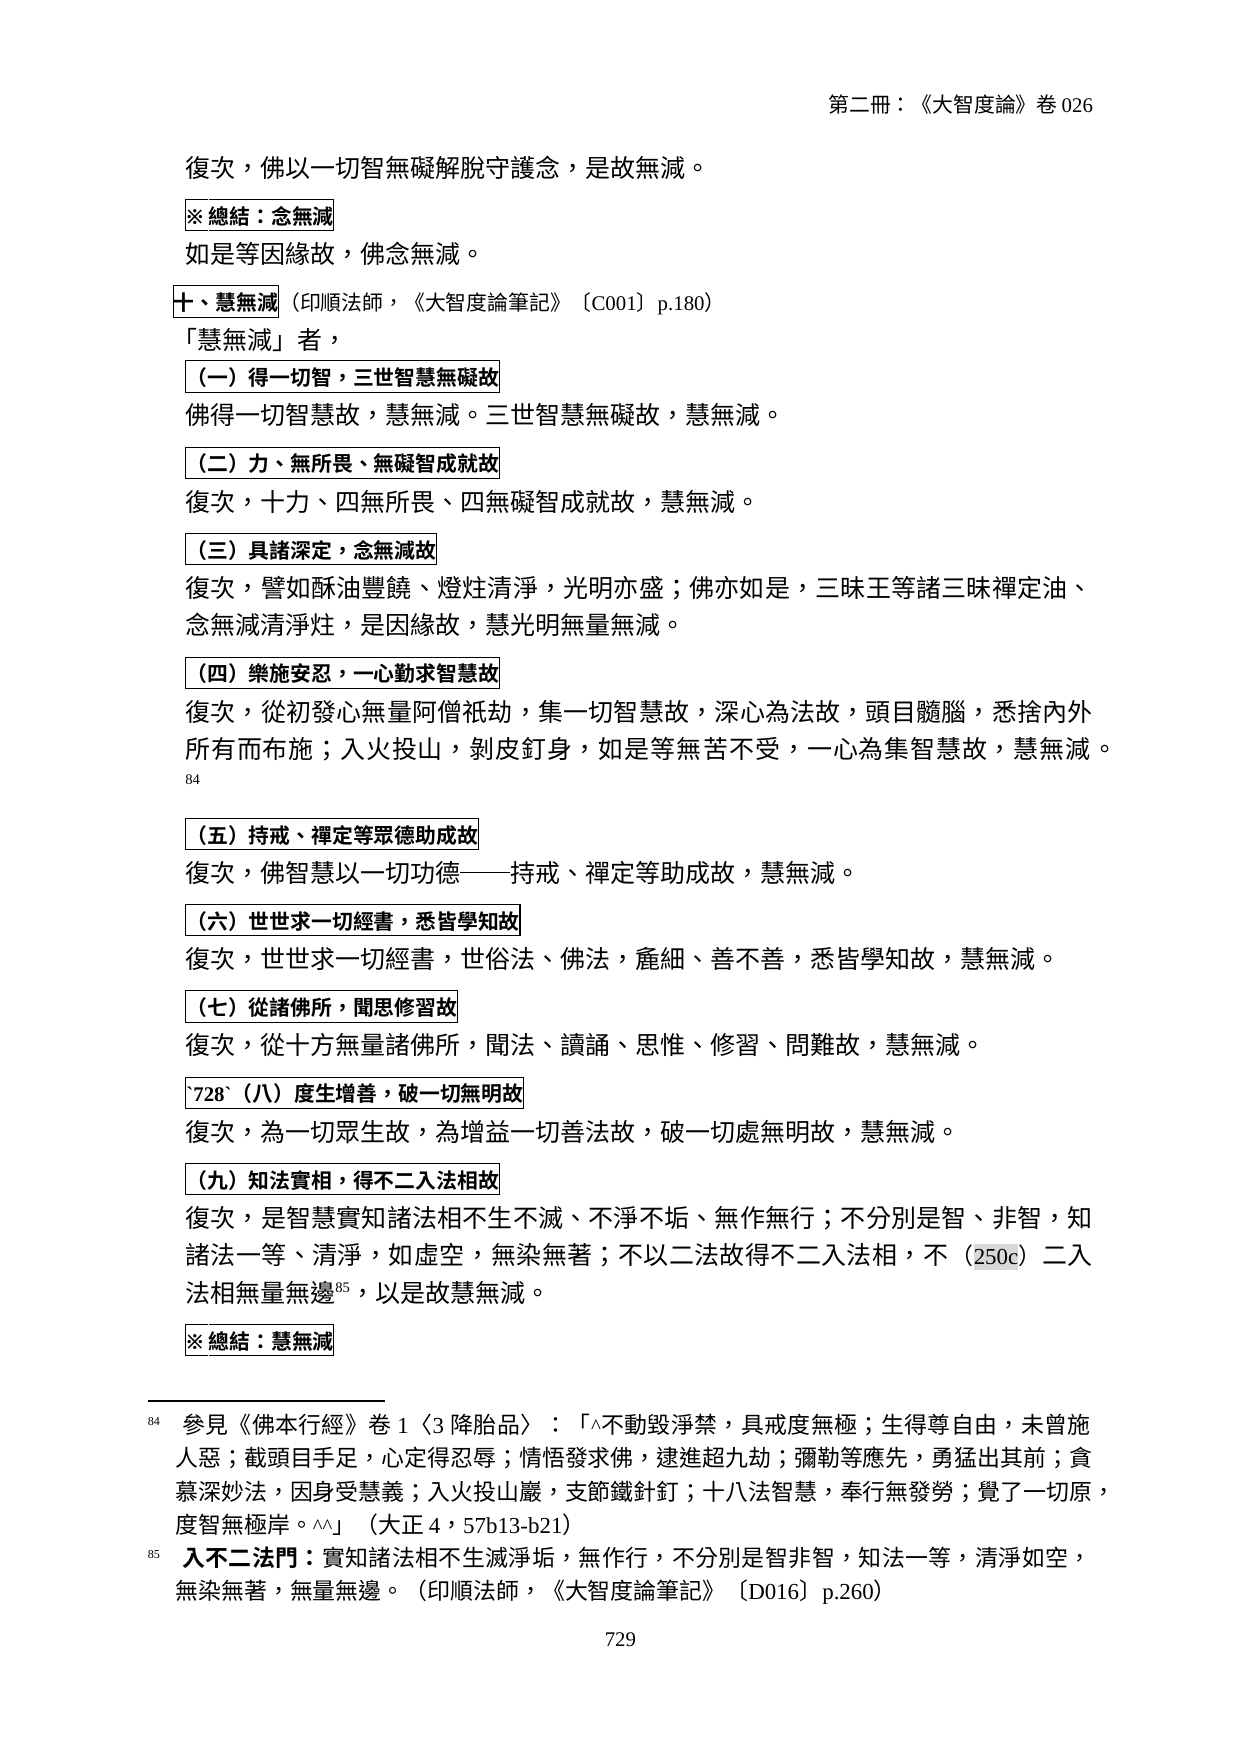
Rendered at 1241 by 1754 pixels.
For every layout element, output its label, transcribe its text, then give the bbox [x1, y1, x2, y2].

text 如是等因緣故，佛念無減。 [185, 234, 1092, 271]
text 復次，佛以一切智無礙解脫守護念，是故無減。 [185, 148, 1092, 185]
text ※ 總結：慧無減 [185, 1321, 1092, 1359]
text 復次，世世求一切經書，世俗法、佛法，麁細、善不善，悉皆學知故，慧無減。 [185, 939, 1092, 976]
text （五）持戒、禪定等眾德助成故 [185, 815, 1092, 853]
text 復次，十力、四無所畏、四無礙智成就故，慧無減。 [185, 481, 1092, 519]
text （六）世世求一切經書，悉皆學知故 [185, 901, 1092, 939]
text 「慧無減」者， [173, 320, 1092, 358]
text 十、慧無減（印順法師，《大智度論筆記》〔C001〕p.180） [173, 283, 1092, 320]
text ※ 總結：念無減 [185, 196, 1092, 234]
text 復次，從初發心無量阿僧祇劫，集一切智慧故，深心為法故，頭目髓腦，悉捨內外所有而布施；入火投山，剝皮釘身，如是等無苦不受，一心為集智慧故，慧無減。 [185, 691, 1092, 804]
text 復次，為一切眾生故，為增益一切善法故，破一切處無明故，慧無減。 [185, 1111, 1092, 1149]
text （一）得一切智，三世智慧無礙故 [185, 358, 1092, 395]
text （四）樂施安忍，一心勤求智慧故 [185, 654, 1092, 691]
text 復次，佛智慧以一切功德──持戒、禪定等助成故，慧無減。 [185, 853, 1092, 890]
text 復次，是智慧實知諸法相不生不滅、不淨不垢、無作無行；不分別是智、非智，知諸法一等、清淨，如虛空，無染無著；不以二法故得不二入法相，不（）二入法相無量無邊，以是故慧無減。 [185, 1198, 1092, 1310]
text （二）力、無所畏、無礙智成就故 [185, 444, 1092, 481]
text （九）知法實相，得不二入法相故 [185, 1160, 1092, 1198]
text 復次，從十方無量諸佛所，聞法、讀誦、思惟、修習、問難故，慧無減。 [185, 1025, 1092, 1063]
text `728`（八）度生增善，破一切無明故 [185, 1074, 1092, 1111]
text 佛得一切智慧故，慧無減。三世智慧無礙故，慧無減。 [185, 395, 1092, 433]
text （七）從諸佛所，聞思修習故 [185, 988, 1092, 1025]
text 復次，譬如酥油豐饒、燈炷清淨，光明亦盛；佛亦如是，三昧王等諸三昧禪定油、念無減清淨炷，是因緣故，慧光明無量無減。 [185, 568, 1092, 643]
text （三）具諸深定，念無減故 [185, 530, 1092, 568]
